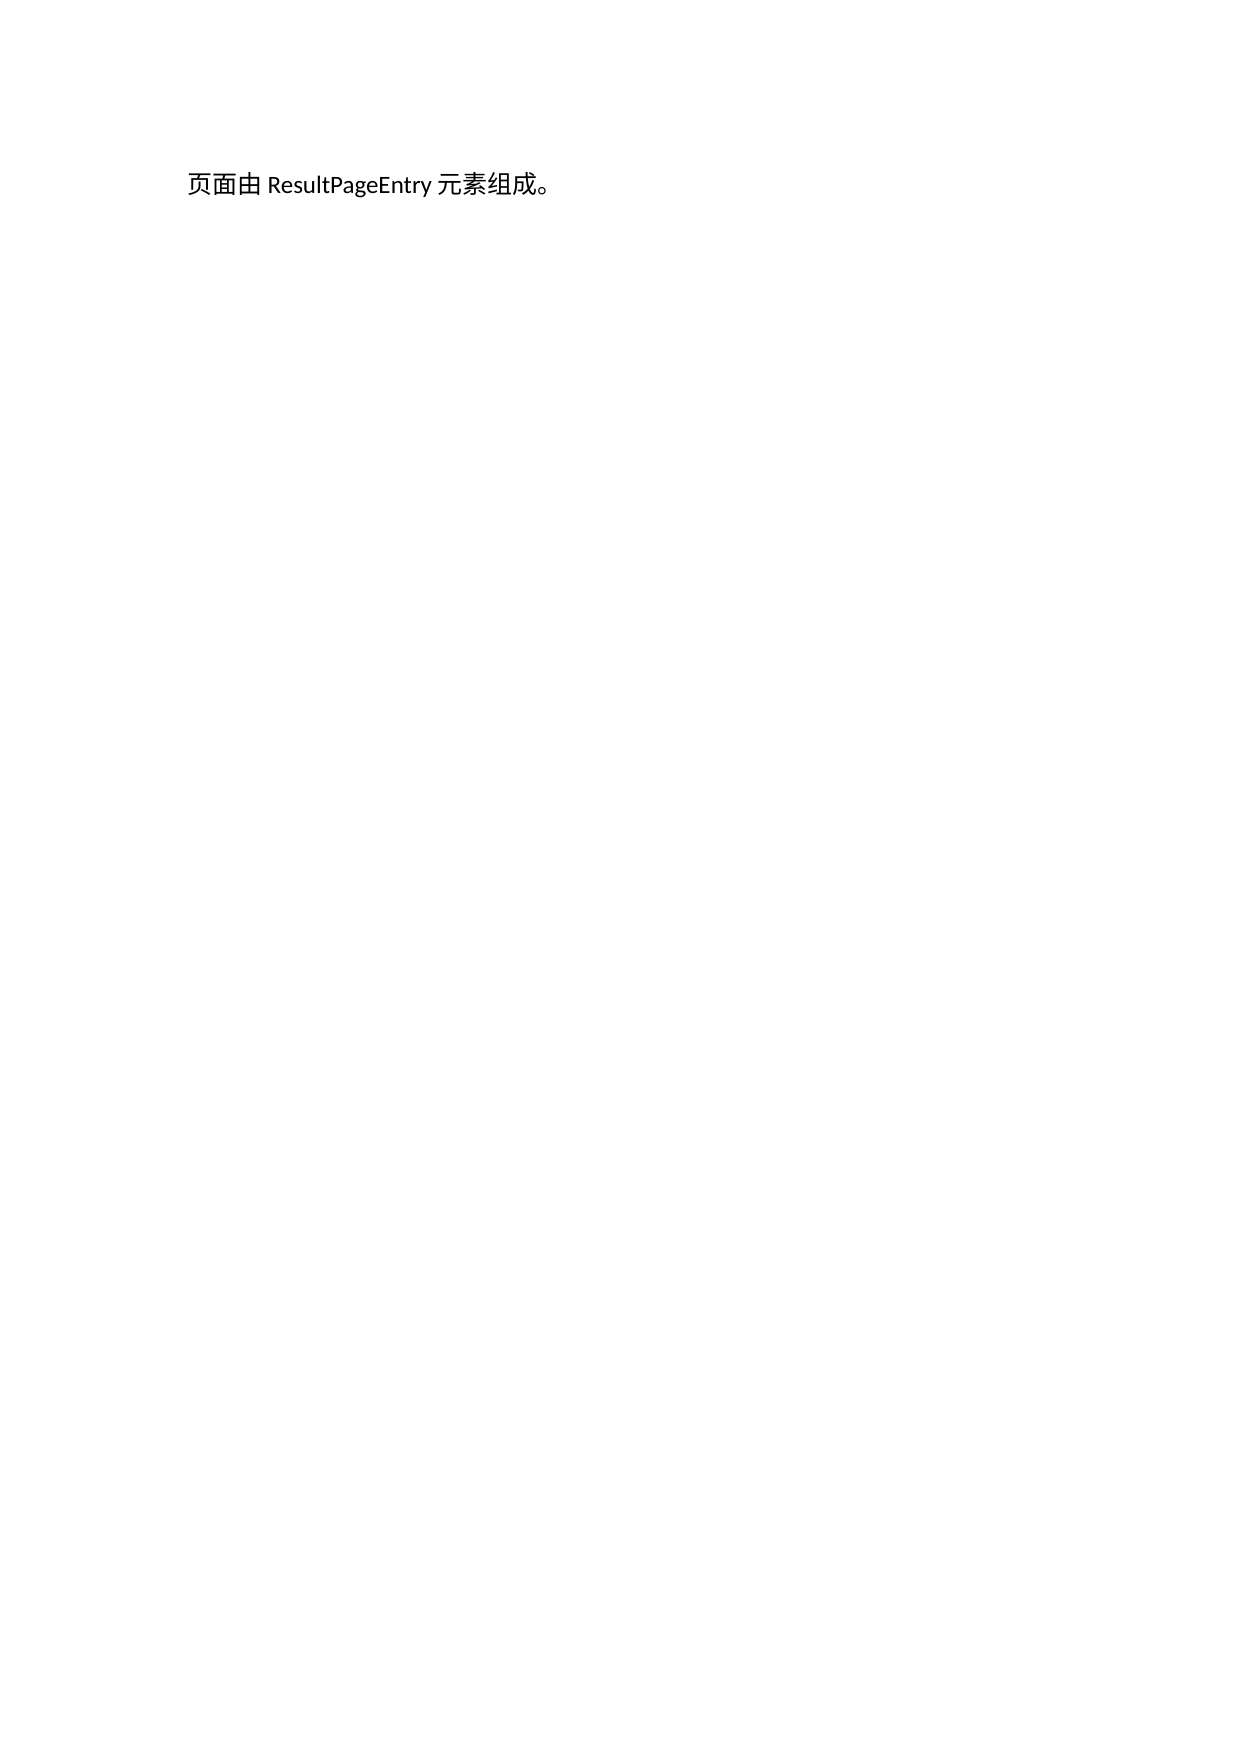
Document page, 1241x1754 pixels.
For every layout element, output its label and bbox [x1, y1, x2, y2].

text [187, 150, 1053, 215]
